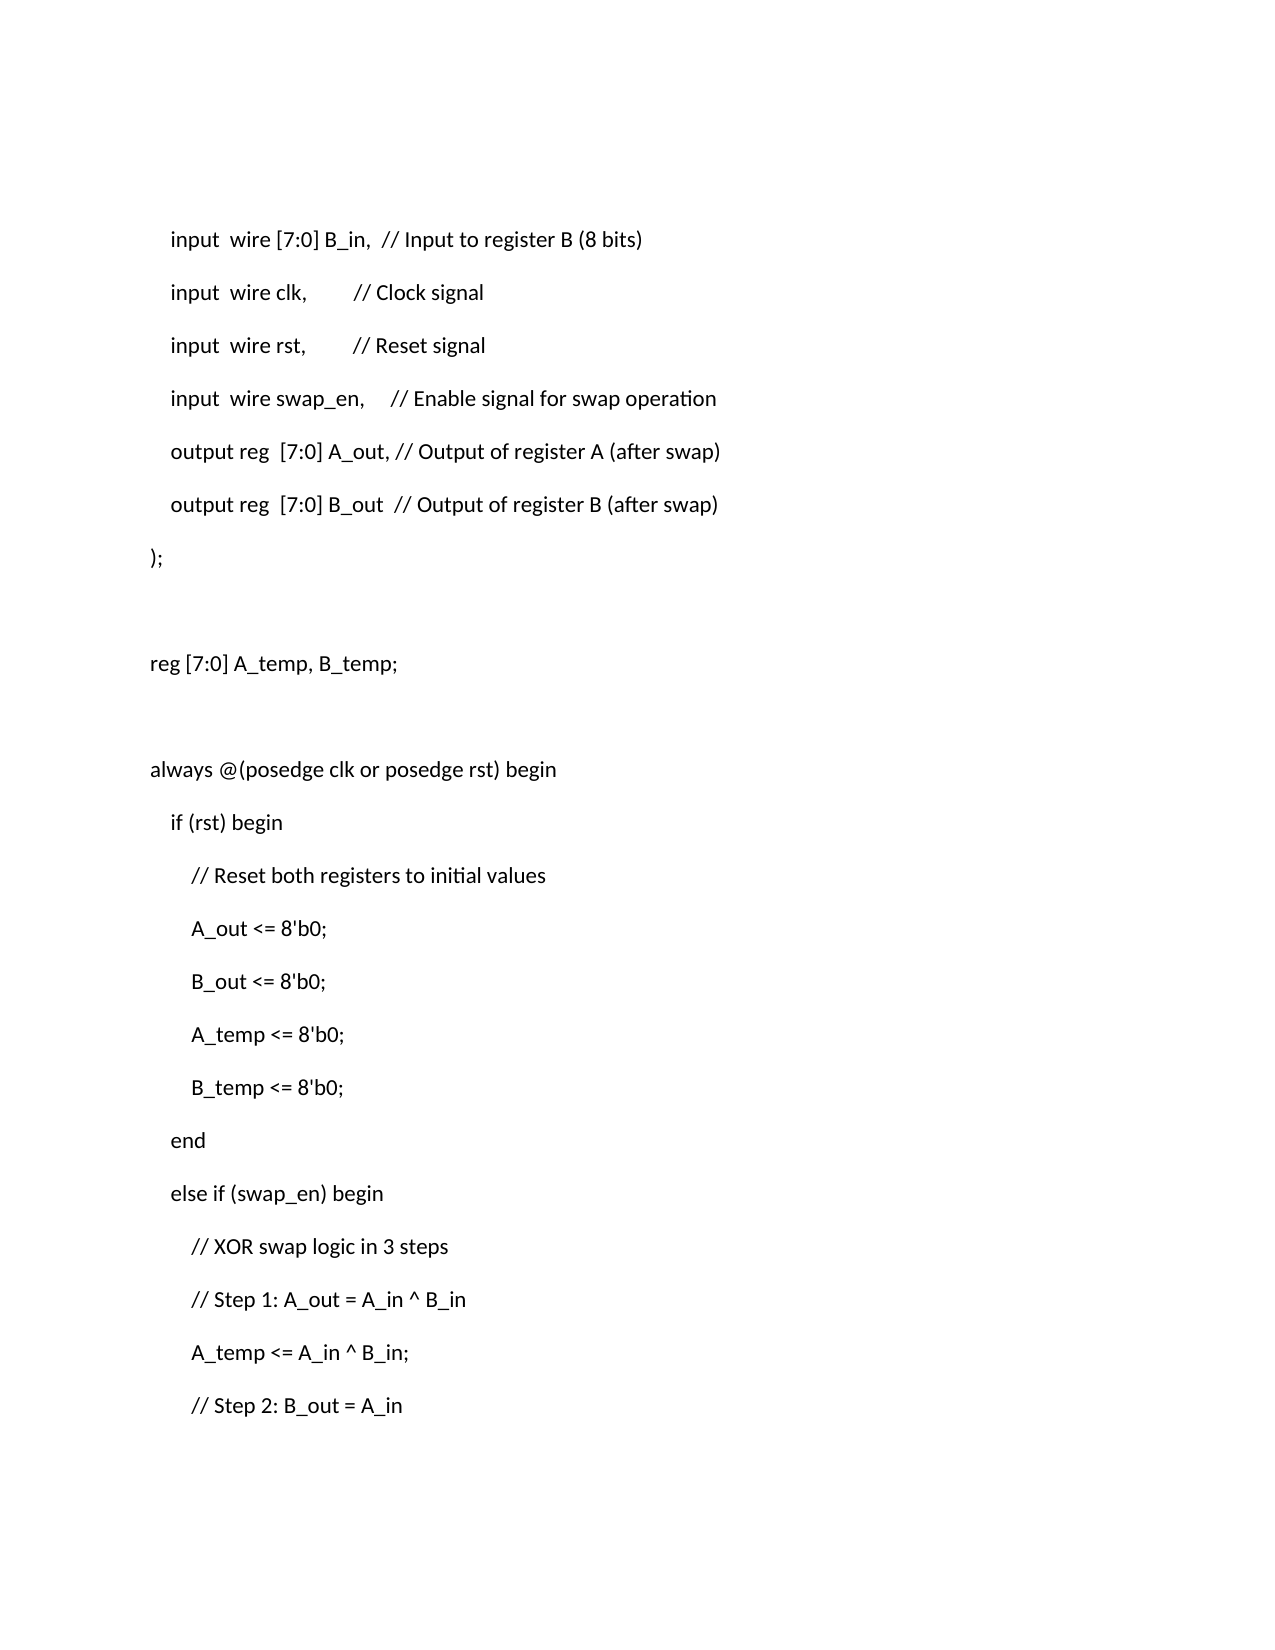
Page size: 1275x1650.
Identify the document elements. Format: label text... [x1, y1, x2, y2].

text B_out <= 8'b0; [150, 967, 1125, 995]
text // Reset both registers to initial values [150, 861, 1125, 889]
text else if (swap_en) begin [150, 1179, 1125, 1207]
text input wire [7:0] B_in, // Input to register B (8 bits) [150, 225, 1125, 253]
text if (rst) begin [150, 808, 1125, 836]
text // Step 2: B_out = A_in [150, 1391, 1125, 1419]
text // Step 1: A_out = A_in ^ B_in [150, 1285, 1125, 1313]
text input wire rst, // Reset signal [150, 331, 1125, 359]
text A_temp <= 8'b0; [150, 1020, 1125, 1048]
text end [150, 1126, 1125, 1154]
text input wire swap_en, // Enable signal for swap operation [150, 384, 1125, 412]
text A_temp <= A_in ^ B_in; [150, 1338, 1125, 1366]
text output reg [7:0] A_out, // Output of register A (after swap) [150, 437, 1125, 465]
text B_temp <= 8'b0; [150, 1073, 1125, 1101]
text always @(posedge clk or posedge rst) begin [150, 755, 1125, 783]
text A_out <= 8'b0; [150, 914, 1125, 942]
text ); [150, 543, 1125, 571]
text reg [7:0] A_temp, B_temp; [150, 649, 1125, 677]
text // XOR swap logic in 3 steps [150, 1232, 1125, 1260]
text output reg [7:0] B_out // Output of register B (after swap) [150, 490, 1125, 518]
text input wire clk, // Clock signal [150, 278, 1125, 306]
